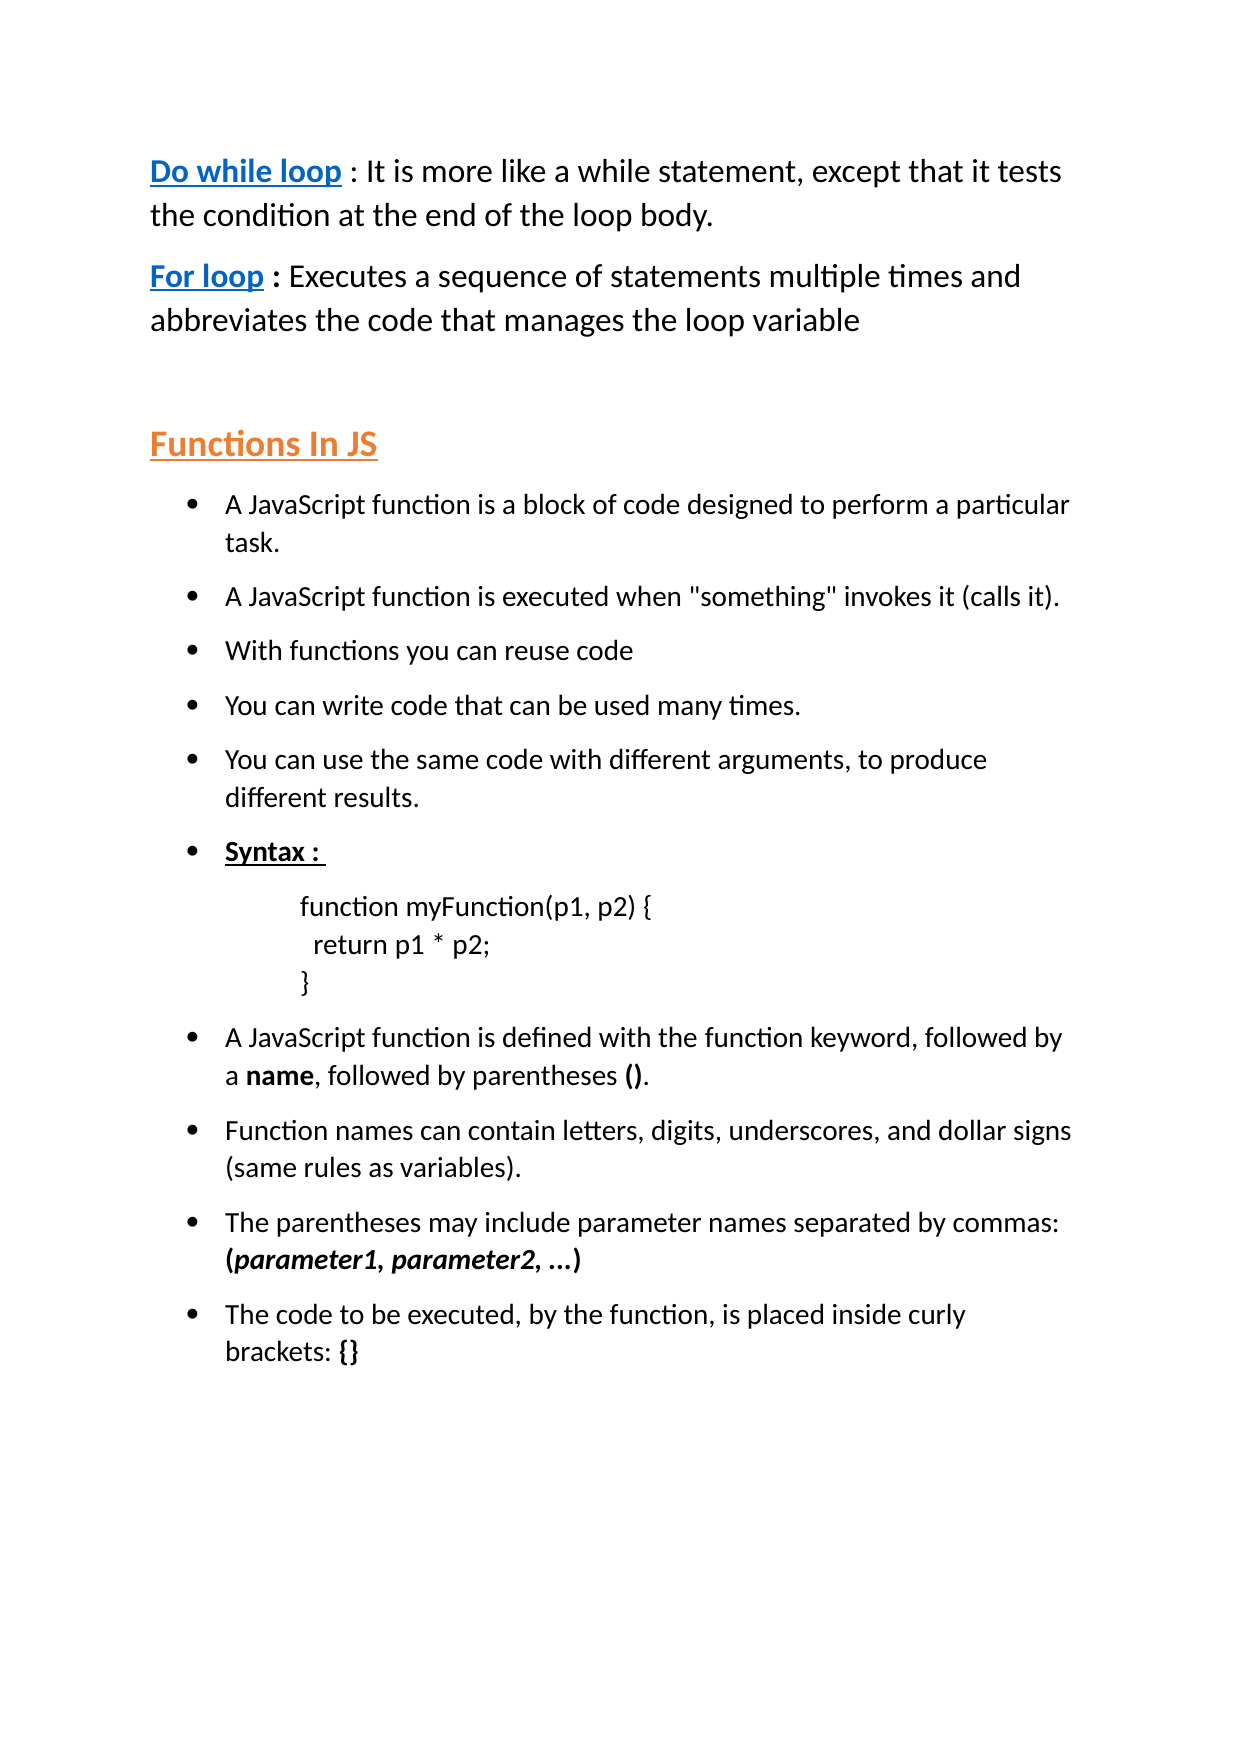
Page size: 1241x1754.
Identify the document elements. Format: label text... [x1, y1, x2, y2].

list A JavaScript function is defined with the function keyword, followed by a name, followed by parentheses (). [187, 1019, 1090, 1093]
list Function names can contain letters, digits, underscores, and dollar signs (same rules as variables). [187, 1112, 1090, 1185]
list A JavaScript function is executed when "something" invokes it (calls it). [187, 578, 1090, 614]
text function myFunction(p1, p2) { return p1 * p2; } [300, 888, 1090, 1000]
list The code to be executed, by the function, is placed inside curly brackets: {} [187, 1296, 1090, 1369]
list You can use the same code with different arguments, to produce different results. [187, 741, 1090, 814]
list A JavaScript function is a block of code designed to perform a particular task. [187, 486, 1090, 559]
list The parentheses may include parameter names separated by commas: (parameter1, parameter2, ...) [187, 1204, 1090, 1277]
text For loop : Executes a sequence of statements multiple times and abbreviates the code that manages the loop variable [150, 254, 1090, 339]
text Functions In JS [150, 420, 1090, 466]
text Do while loop : It is more like a while statement, except that it tests the condition at the end of the loop body. [150, 150, 1090, 235]
list You can write code that can be used many times. [187, 687, 1090, 722]
list Syntax : [187, 833, 1090, 869]
list With functions you can reuse code [187, 632, 1090, 668]
